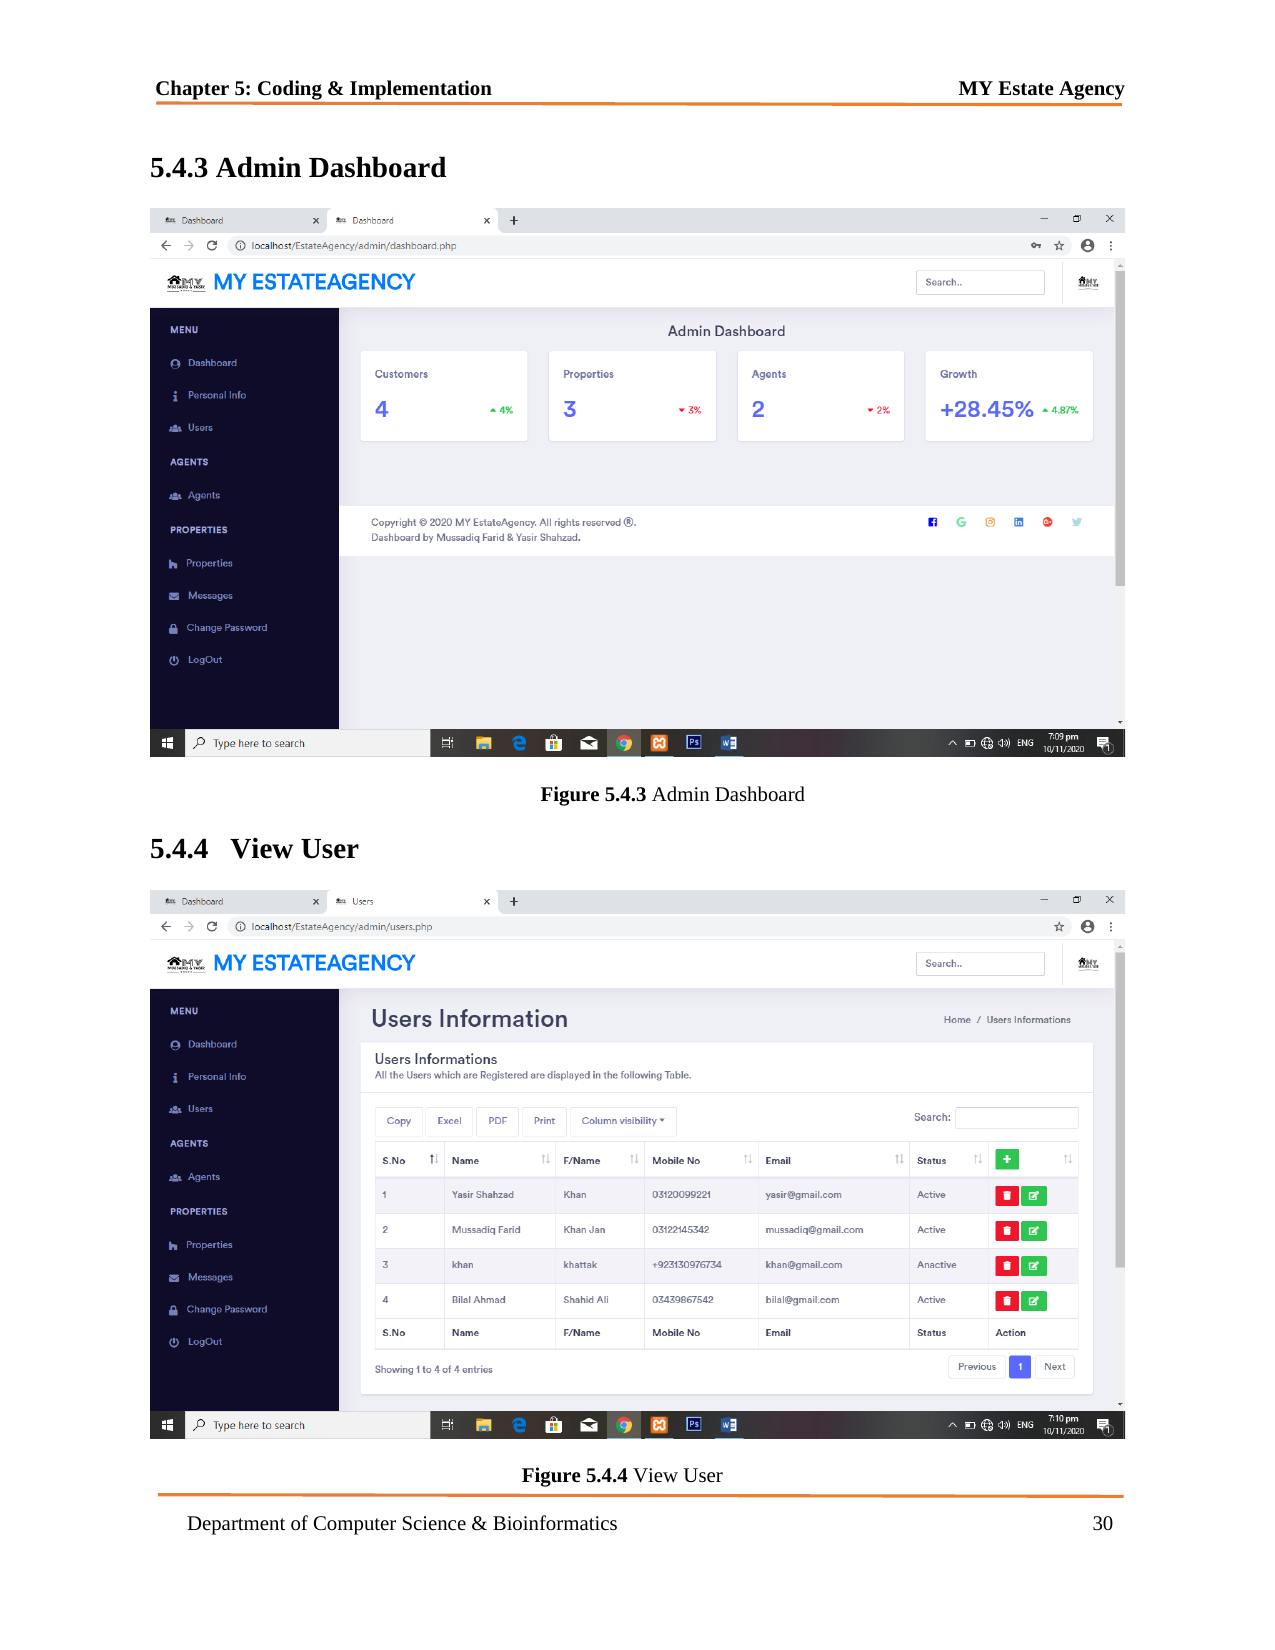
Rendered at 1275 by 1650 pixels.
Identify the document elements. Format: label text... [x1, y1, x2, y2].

text Figure 5.4.4 View User [187, 1463, 1125, 1487]
subtitle 5.4.4 View User [150, 831, 1125, 865]
subtitle 5.4.3 Admin Dashboard [150, 150, 1125, 183]
picture [150, 890, 1125, 1439]
picture [150, 208, 1125, 757]
text Figure 5.4.3 Admin Dashboard [187, 782, 1125, 806]
